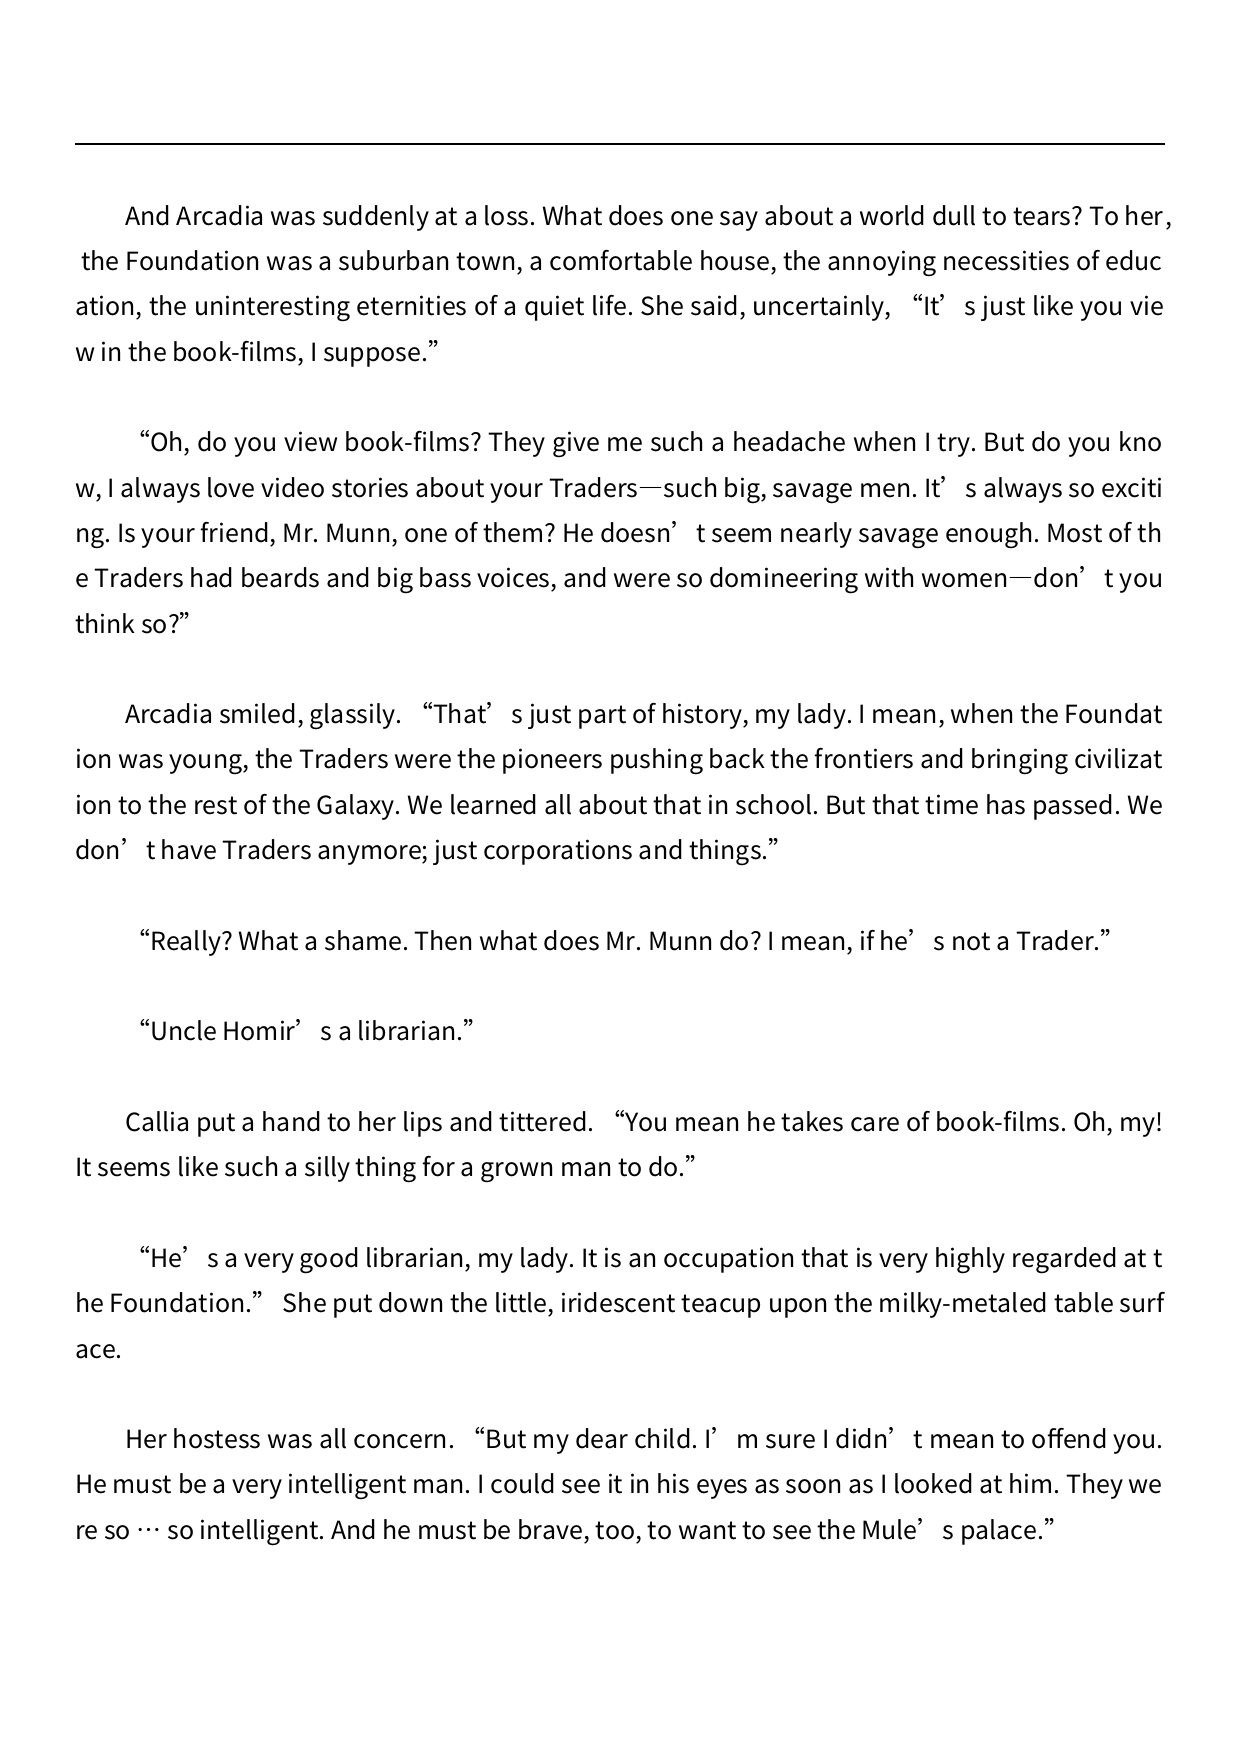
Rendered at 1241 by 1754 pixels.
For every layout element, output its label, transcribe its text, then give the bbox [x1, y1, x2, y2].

text Her hostess was all concern. “But my dear child. I’m sure I didn’t mean to offend you. He must be a very intelligent man. I could see it in his eyes as soon as I looked at him. They were so … so intelligent. And he must be brave, too, to want to see the Mule’s palace.” [75, 1415, 1165, 1551]
text “Oh, do you view book-films? They give me such a headache when I try. But do you know, I always love video stories about your Traders—such big, savage men. It’s always so exciting. Is your friend, Mr. Munn, one of them? He doesn’t seem nearly savage enough. Most of the Traders had beards and big bass voices, and were so domineering with women—don’t you think so?” [75, 418, 1165, 645]
text And Arcadia was suddenly at a loss. What does one say about a world dull to tears? To her, the Foundation was a suburban town, a comfortable house, the annoying necessities of education, the uninteresting eternities of a quiet life. She said, uncertainly, “It’s just like you view in the book-films, I suppose.” [75, 192, 1165, 373]
text Arcadia smiled, glassily. “That’s just part of history, my lady. I mean, when the Foundation was young, the Traders were the pioneers pushing back the frontiers and bringing civilization to the rest of the Galaxy. We learned all about that in school. But that time has passed. We don’t have Traders anymore; just corporations and things.” [75, 690, 1165, 871]
text “Really? What a shame. Then what does Mr. Munn do? I mean, if he’s not a Trader.” [75, 917, 1165, 962]
text Callia put a hand to her lips and tittered. “You mean he takes care of book-films. Oh, my! It seems like such a silly thing for a grown man to do.” [75, 1098, 1165, 1189]
text “He’s a very good librarian, my lady. It is an occupation that is very highly regarded at the Foundation.” She put down the little, iridescent teacup upon the milky-metaled table surface. [75, 1234, 1165, 1370]
text “Uncle Homir’s a librarian.” [75, 1007, 1165, 1053]
